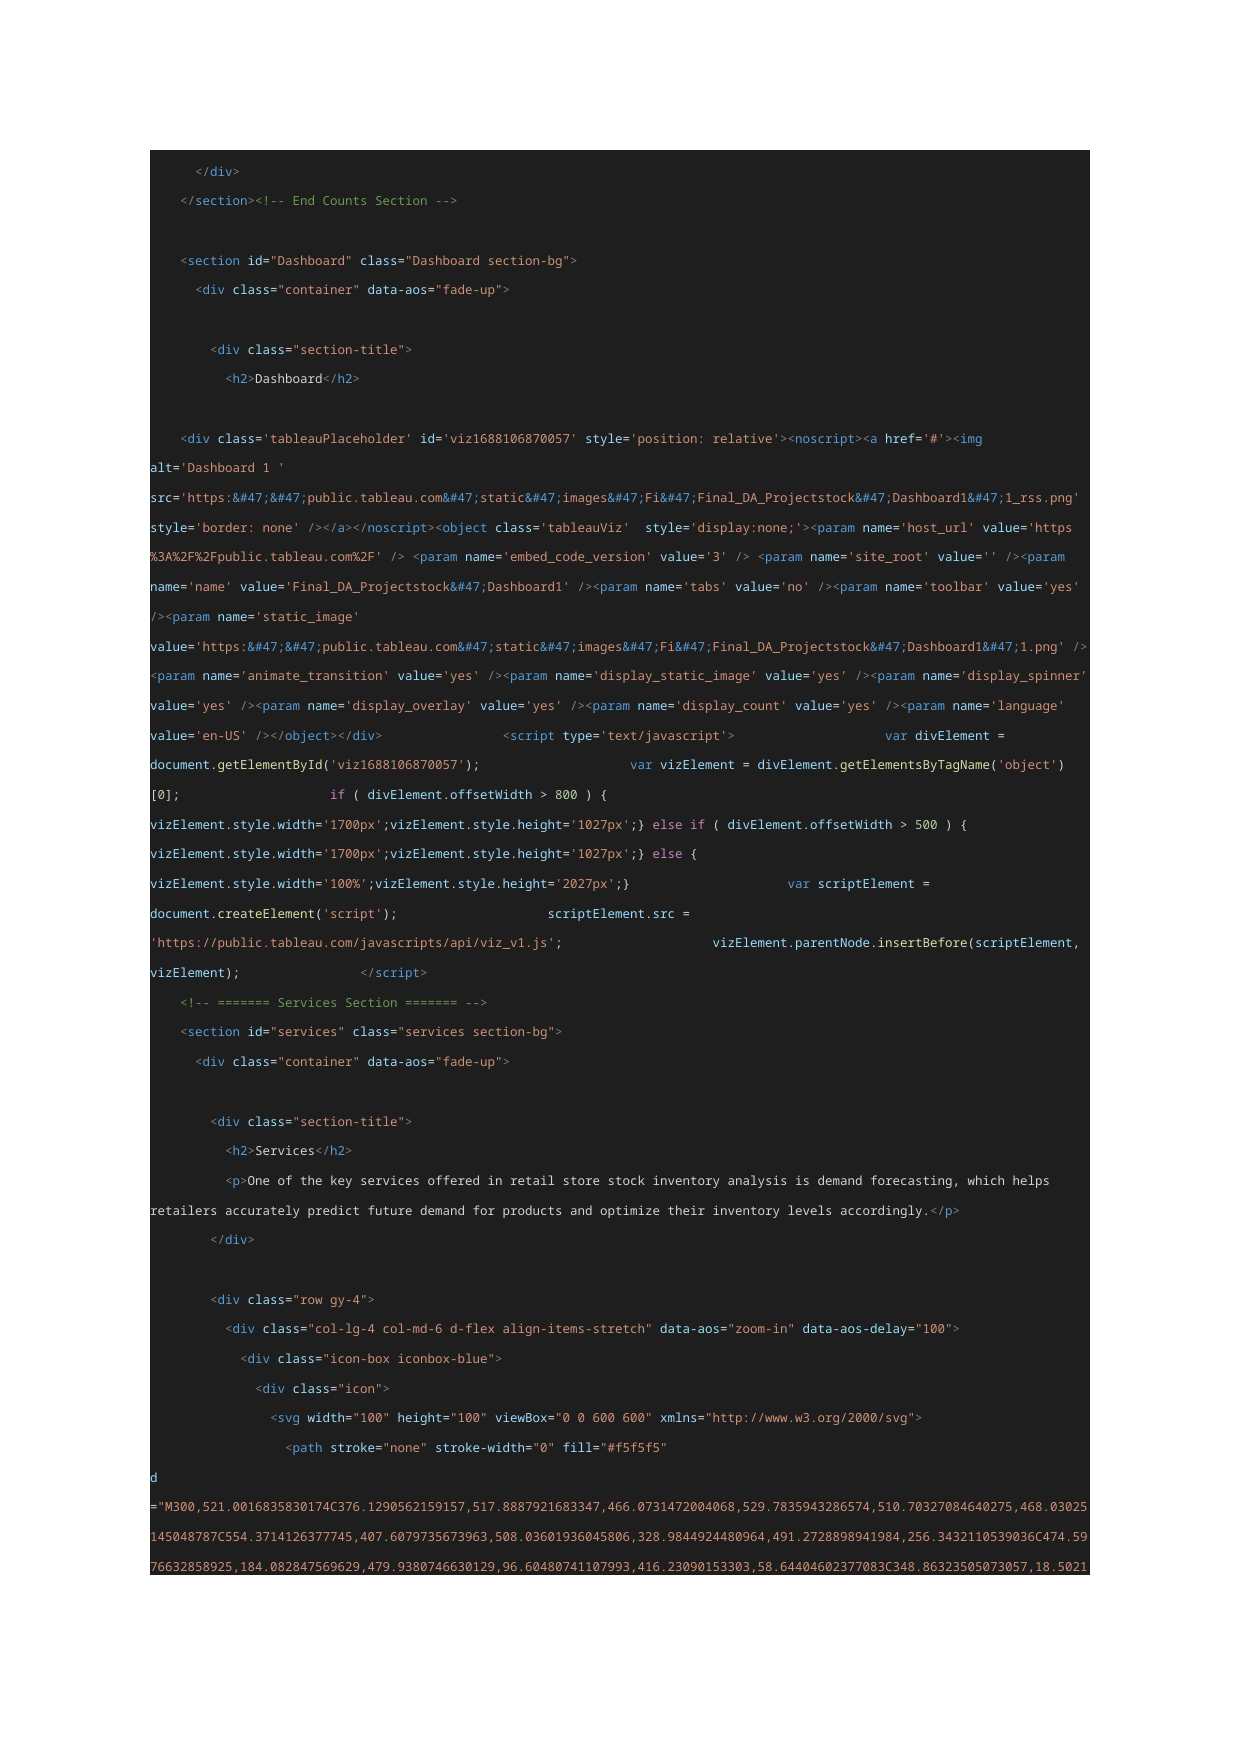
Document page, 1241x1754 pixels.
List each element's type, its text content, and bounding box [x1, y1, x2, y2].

text <div class="icon"> [150, 1367, 1090, 1397]
text <div class='tableauPlaceholder' id='viz1688106870057' style='position: relative'><noscript><a href='#'><img alt='Dashboard 1 ' src='https:&#47;&#47;public.tableau.com&#47;static&#47;images&#47;Fi&#47;Final_DA_Projectstock&#47;Dashboard1&#47;1_rss.png' style='border: none' /></a></noscript><object class='tableauViz' style='display:none;'><param name='host_url' value='https%3A%2F%2Fpublic.tableau.com%2F' /> <param name='embed_code_version' value='3' /> <param name='site_root' value='' /><param name='name' value='Final_DA_Projectstock&#47;Dashboard1' /><param name='tabs' value='no' /><param name='toolbar' value='yes' /><param name='static_image' value='https:&#47;&#47;public.tableau.com&#47;static&#47;images&#47;Fi&#47;Final_DA_Projectstock&#47;Dashboard1&#47;1.png' /> <param name='animate_transition' value='yes' /><param name='display_static_image' value='yes' /><param name='display_spinner' value='yes' /><param name='display_overlay' value='yes' /><param name='display_count' value='yes' /><param name='language' value='en-US' /></object></div> <script type='text/javascript'> var divElement = document.getElementById('viz1688106870057'); var vizElement = divElement.getElementsByTagName('object')[0]; if ( divElement.offsetWidth > 800 ) { vizElement.style.width='1700px';vizElement.style.height='1027px';} else if ( divElement.offsetWidth > 500 ) { vizElement.style.width='1700px';vizElement.style.height='1027px';} else { vizElement.style.width='100%';vizElement.style.height='2027px';} var scriptElement = document.createElement('script'); scriptElement.src = 'https://public.tableau.com/javascripts/api/viz_v1.js'; vizElement.parentNode.insertBefore(scriptElement, vizElement); </script> [150, 417, 1090, 981]
text <h2>Services</h2> [150, 1130, 1090, 1159]
text <p>One of the key services offered in retail store stock inventory analysis is demand forecasting, which helps retailers accurately predict future demand for products and optimize their inventory levels accordingly.</p> [150, 1159, 1090, 1219]
text <div class="container" data-aos="fade-up"> [150, 269, 1090, 298]
text <div class="row gy-4"> [150, 1278, 1090, 1308]
text <div class="col-lg-4 col-md-6 d-flex align-items-stretch" data-aos="zoom-in" data-aos-delay="100"> [150, 1308, 1090, 1337]
text <svg width="100" height="100" viewBox="0 0 600 600" xmlns="http://www.w3.org/2000/svg"> [150, 1397, 1090, 1427]
text <div class="section-title"> [150, 1100, 1090, 1130]
text <div class="icon-box iconbox-blue"> [150, 1337, 1090, 1367]
text <section id="services" class="services section-bg"> [150, 1011, 1090, 1041]
text <section id="Dashboard" class="Dashboard section-bg"> [150, 239, 1090, 269]
text <h2>Dashboard</h2> [150, 358, 1090, 387]
text </section><!-- End Counts Section --> [150, 180, 1090, 209]
text <div class="container" data-aos="fade-up"> [150, 1041, 1090, 1070]
text <div class="section-title"> [150, 328, 1090, 358]
text </div> [150, 150, 1090, 180]
text </div> [150, 1219, 1090, 1248]
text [150, 1427, 1090, 1575]
text <!-- ======= Services Section ======= --> [150, 981, 1090, 1011]
